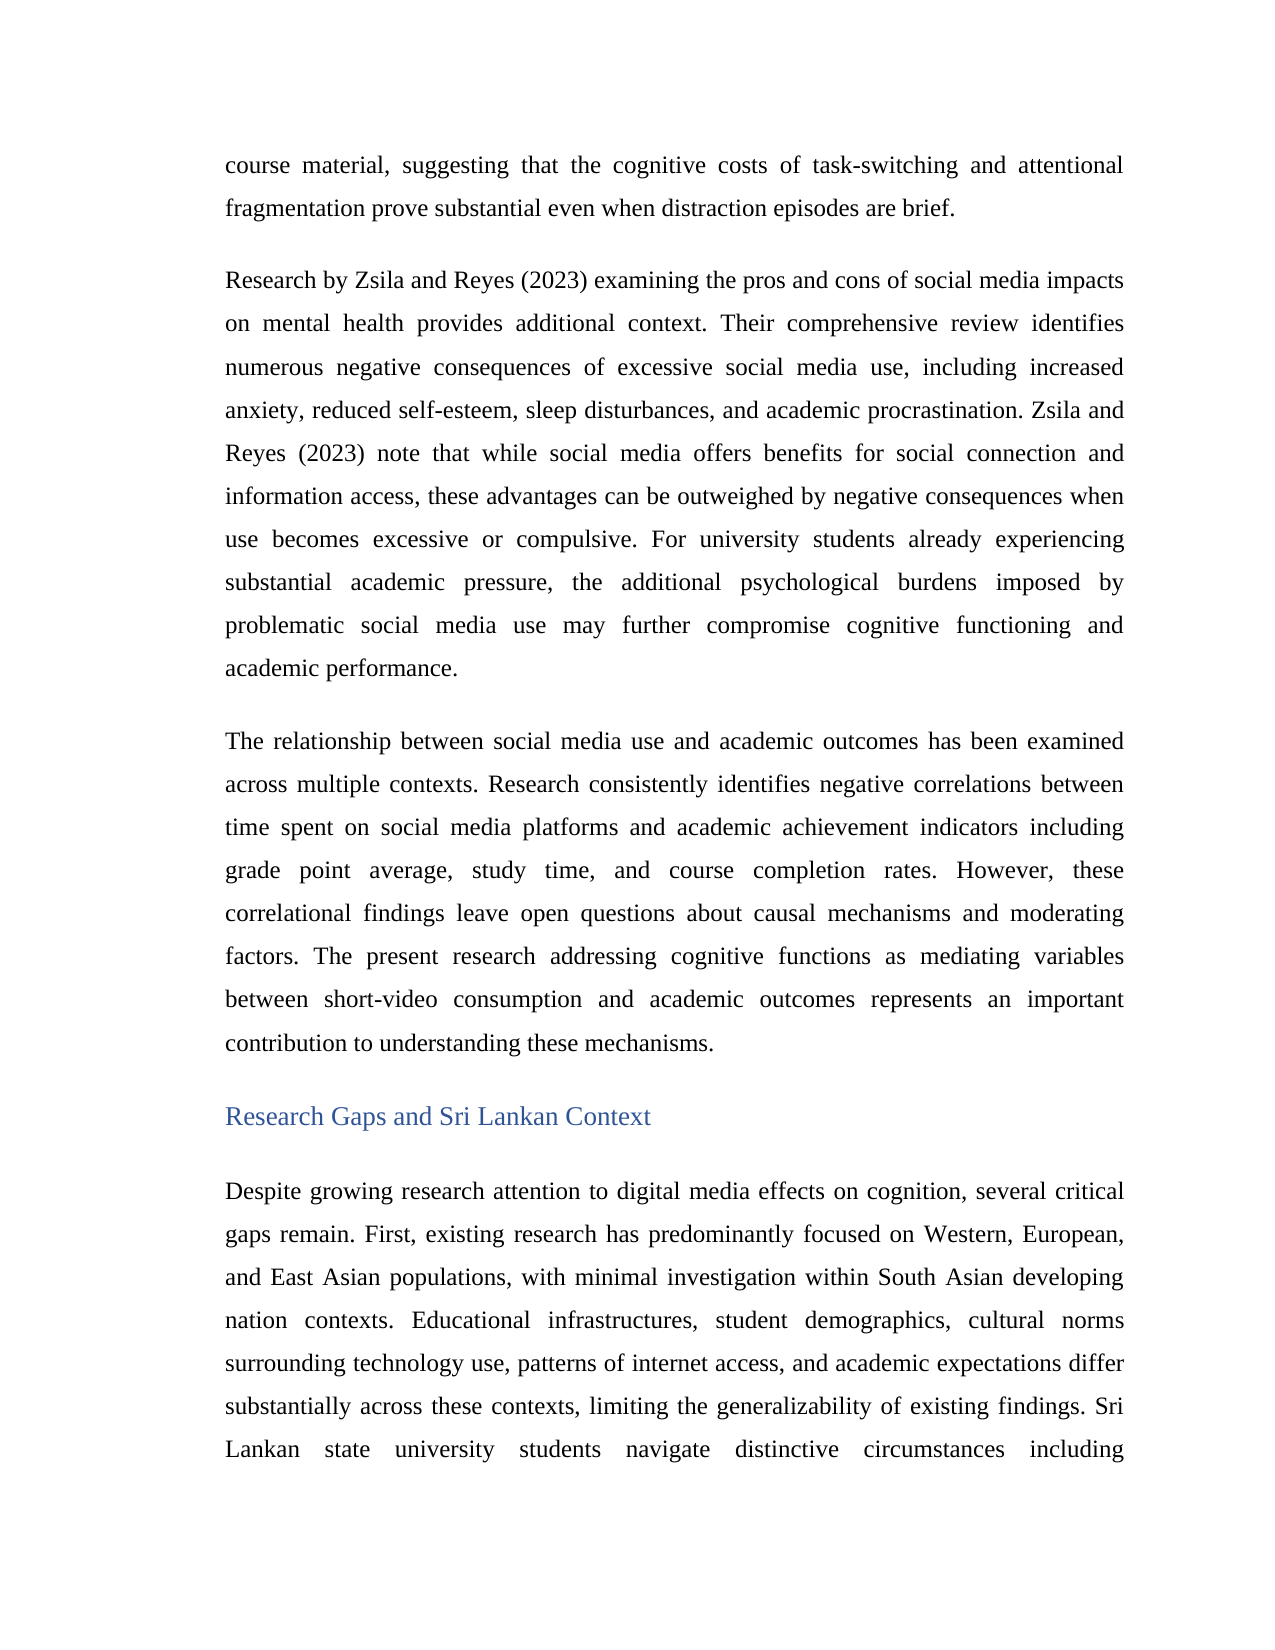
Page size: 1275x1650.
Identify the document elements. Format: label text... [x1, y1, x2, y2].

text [225, 150, 1125, 222]
text Research by Zsila and Reyes (2023) examining the pros and cons of social media impacts on mental health provides additional context. Their comprehensive review identifies numerous negative consequences of excessive social media use, including increased anxiety, reduced self-esteem, sleep disturbances, and academic procrastination. Zsila and Reyes (2023) note that while social media offers benefits for social connection and information access, these advantages can be outweighed by negative consequences when use becomes excessive or compulsive. For university students already experiencing substantial academic pressure, the additional psychological burdens imposed by problematic social media use may further compromise cognitive functioning and academic performance. [225, 265, 1125, 682]
subtitle Research Gaps and Sri Lankan Context [225, 1100, 1125, 1131]
text The relationship between social media use and academic outcomes has been examined across multiple contexts. Research consistently identifies negative correlations between time spent on social media platforms and academic achievement indicators including grade point average, study time, and course completion rates. However, these correlational findings leave open questions about causal mechanisms and moderating factors. The present research addressing cognitive functions as mediating variables between short-video consumption and academic outcomes represents an important contribution to understanding these mechanisms. [225, 726, 1125, 1056]
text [225, 1176, 1125, 1463]
